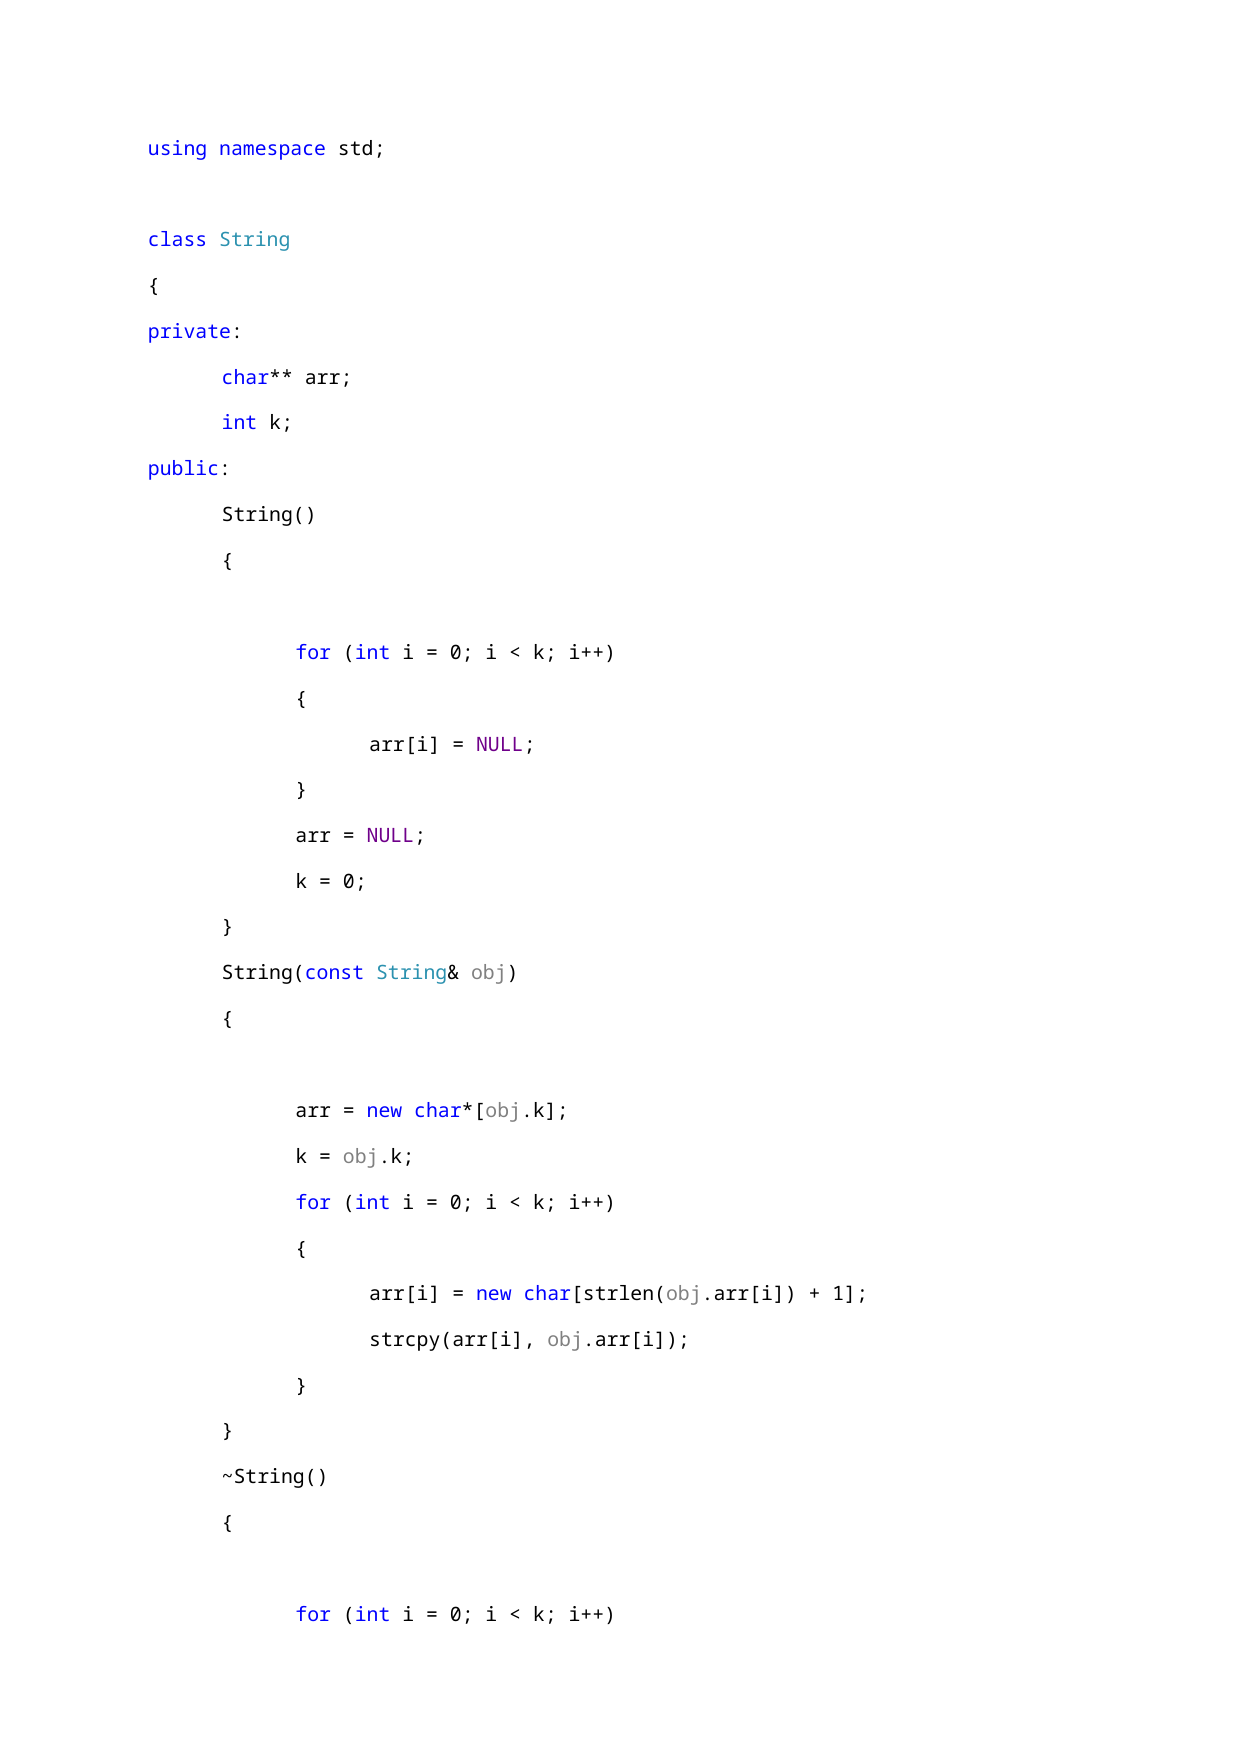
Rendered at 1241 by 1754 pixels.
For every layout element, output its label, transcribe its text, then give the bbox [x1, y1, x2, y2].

text public: [148, 454, 1152, 481]
text arr[i] = NULL; [148, 730, 1152, 757]
text { [148, 1004, 1152, 1031]
text String(const String& obj) [148, 958, 1152, 985]
text ~String() [148, 1462, 1152, 1489]
text for (int i = 0; i < k; i++) [148, 1188, 1152, 1215]
text } [148, 1417, 1152, 1444]
text strcpy(arr[i], obj.arr[i]); [148, 1325, 1152, 1352]
text k = 0; [148, 867, 1152, 894]
text char** arr; [148, 363, 1152, 390]
text using namespace std; [148, 134, 1152, 161]
text for (int i = 0; i < k; i++) [148, 1601, 1152, 1628]
text String() [148, 500, 1152, 527]
text arr[i] = new char[strlen(obj.arr[i]) + 1]; [148, 1279, 1152, 1307]
text int k; [148, 409, 1152, 436]
text { [148, 546, 1152, 573]
text { [148, 271, 1152, 298]
text } [148, 913, 1152, 940]
text arr = new char*[obj.k]; [148, 1097, 1152, 1124]
text for (int i = 0; i < k; i++) [148, 638, 1152, 665]
text } [148, 776, 1152, 802]
text k = obj.k; [148, 1142, 1152, 1169]
text } [148, 1371, 1152, 1398]
text arr = NULL; [148, 821, 1152, 848]
text { [148, 1508, 1152, 1535]
text { [148, 684, 1152, 711]
text private: [148, 317, 1152, 344]
text { [148, 1234, 1152, 1261]
text class String [148, 226, 1152, 253]
